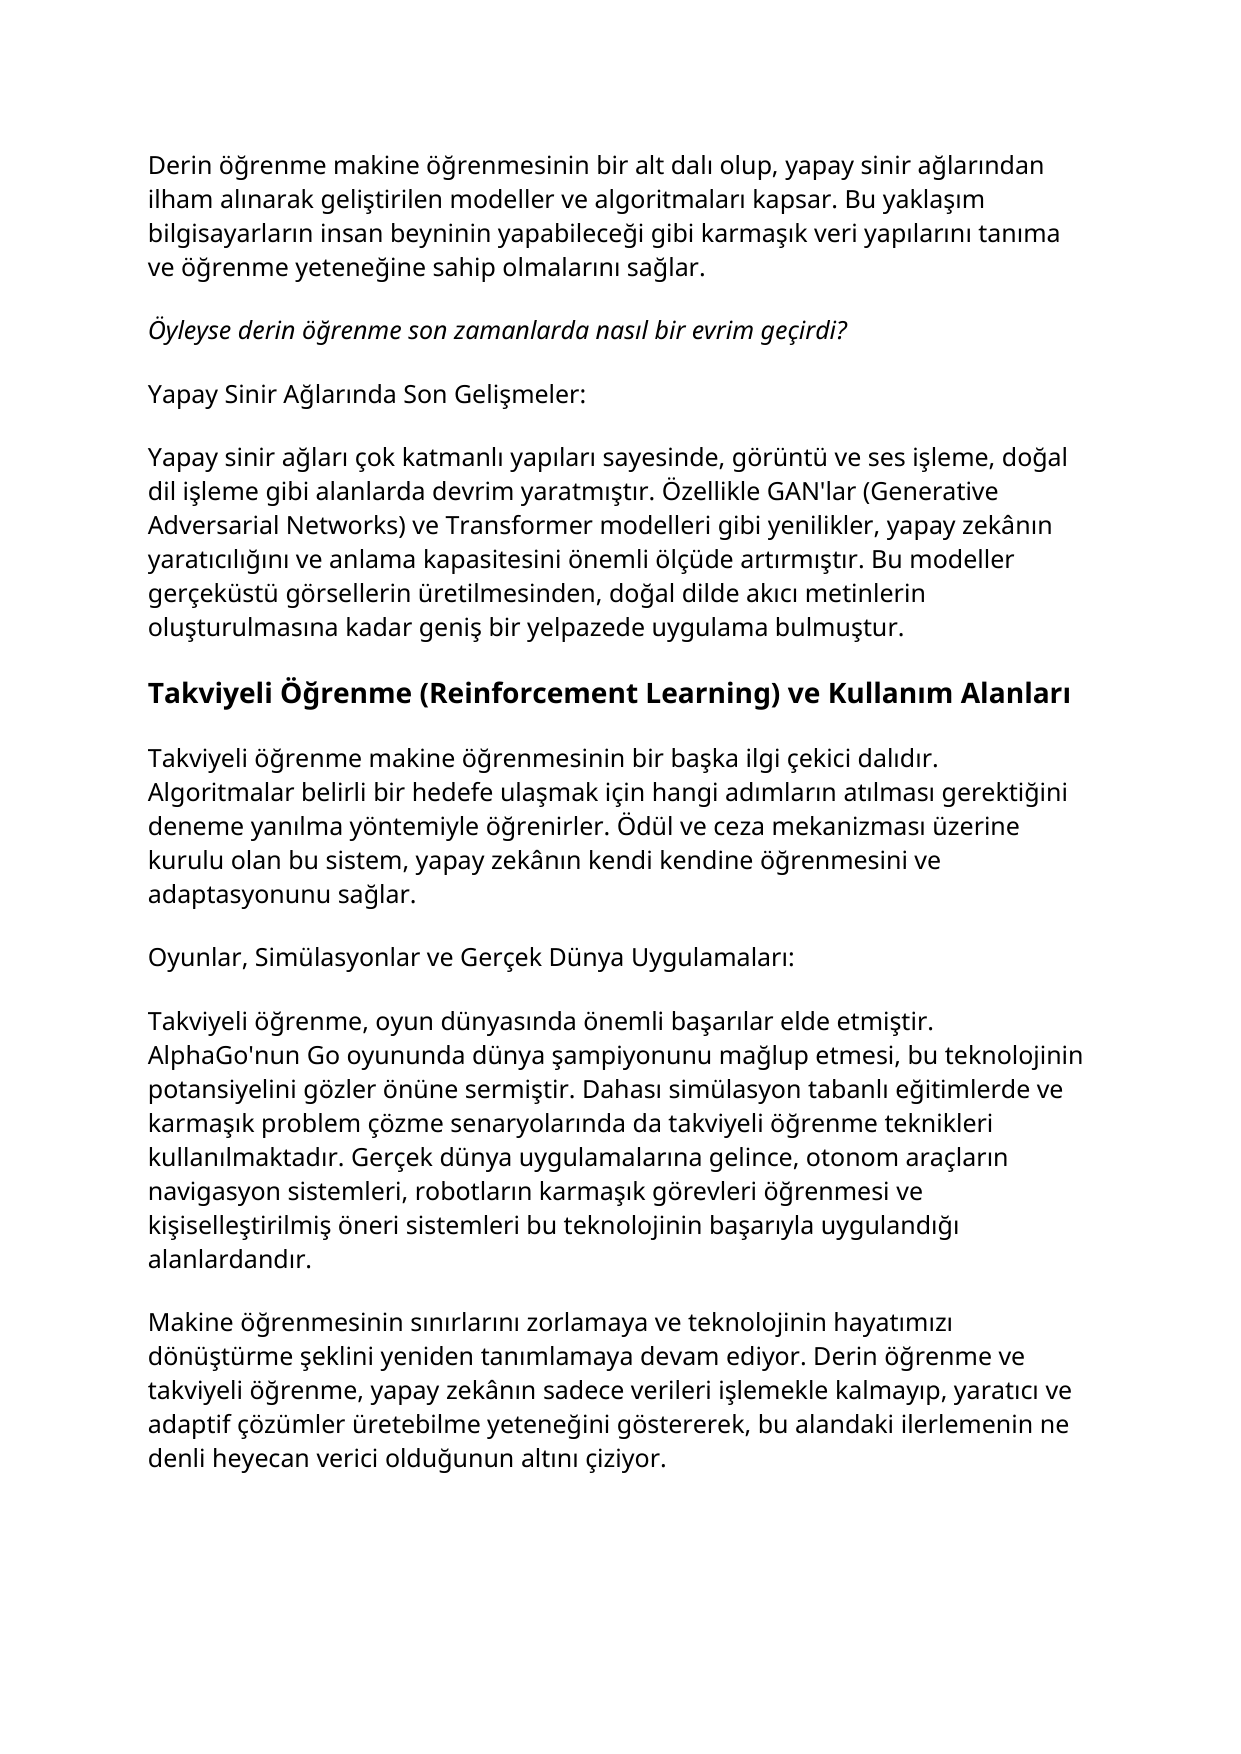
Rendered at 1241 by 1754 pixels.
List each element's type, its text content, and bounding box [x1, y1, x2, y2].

text Derin öğrenme makine öğrenmesinin bir alt dalı olup, yapay sinir ağlarından ilham alınarak geliştirilen modeller ve algoritmaları kapsar. Bu yaklaşım bilgisayarların insan beyninin yapabileceği gibi karmaşık veri yapılarını tanıma ve öğrenme yeteneğine sahip olmalarını sağlar. [148, 148, 1093, 284]
text Makine öğrenmesinin sınırlarını zorlamaya ve teknolojinin hayatımızı dönüştürme şeklini yeniden tanımlamaya devam ediyor. Derin öğrenme ve takviyeli öğrenme, yapay zekânın sadece verileri işlemekle kalmayıp, yaratıcı ve adaptif çözümler üretebilme yeteneğini göstererek, bu alandaki ilerlemenin ne denli heyecan verici olduğunun altını çiziyor. [148, 1305, 1093, 1475]
text Takviyeli öğrenme makine öğrenmesinin bir başka ilgi çekici dalıdır. Algoritmalar belirli bir hedefe ulaşmak için hangi adımların atılması gerektiğini deneme yanılma yöntemiyle öğrenirler. Ödül ve ceza mekanizması üzerine kurulu olan bu sistem, yapay zekânın kendi kendine öğrenmesini ve adaptasyonunu sağlar. [148, 741, 1093, 911]
text Yapay Sinir Ağlarında Son Gelişmeler: [148, 376, 1093, 410]
text Takviyeli Öğrenme (Reinforcement Learning) ve Kullanım Alanları [148, 673, 1093, 711]
text Öyleyse derin öğrenme son zamanlarda nasıl bir evrim geçirdi? [148, 313, 1093, 347]
text Oyunlar, Simülasyonlar ve Gerçek Dünya Uygulamaları: [148, 940, 1093, 974]
text Takviyeli öğrenme, oyun dünyasında önemli başarılar elde etmiştir. AlphaGo'nun Go oyununda dünya şampiyonunu mağlup etmesi, bu teknolojinin potansiyelini gözler önüne sermiştir. Dahası simülasyon tabanlı eğitimlerde ve karmaşık problem çözme senaryolarında da takviyeli öğrenme teknikleri kullanılmaktadır. Gerçek dünya uygulamalarına gelince, otonom araçların navigasyon sistemleri, robotların karmaşık görevleri öğrenmesi ve kişiselleştirilmiş öneri sistemleri bu teknolojinin başarıyla uygulandığı alanlardandır. [148, 1003, 1093, 1276]
text Yapay sinir ağları çok katmanlı yapıları sayesinde, görüntü ve ses işleme, doğal dil işleme gibi alanlarda devrim yaratmıştır. Özellikle GAN'lar (Generative Adversarial Networks) ve Transformer modelleri gibi yenilikler, yapay zekânın yaratıcılığını ve anlama kapasitesini önemli ölçüde artırmıştır. Bu modeller gerçeküstü görsellerin üretilmesinden, doğal dilde akıcı metinlerin oluşturulmasına kadar geniş bir yelpazede uygulama bulmuştur. [148, 439, 1093, 644]
